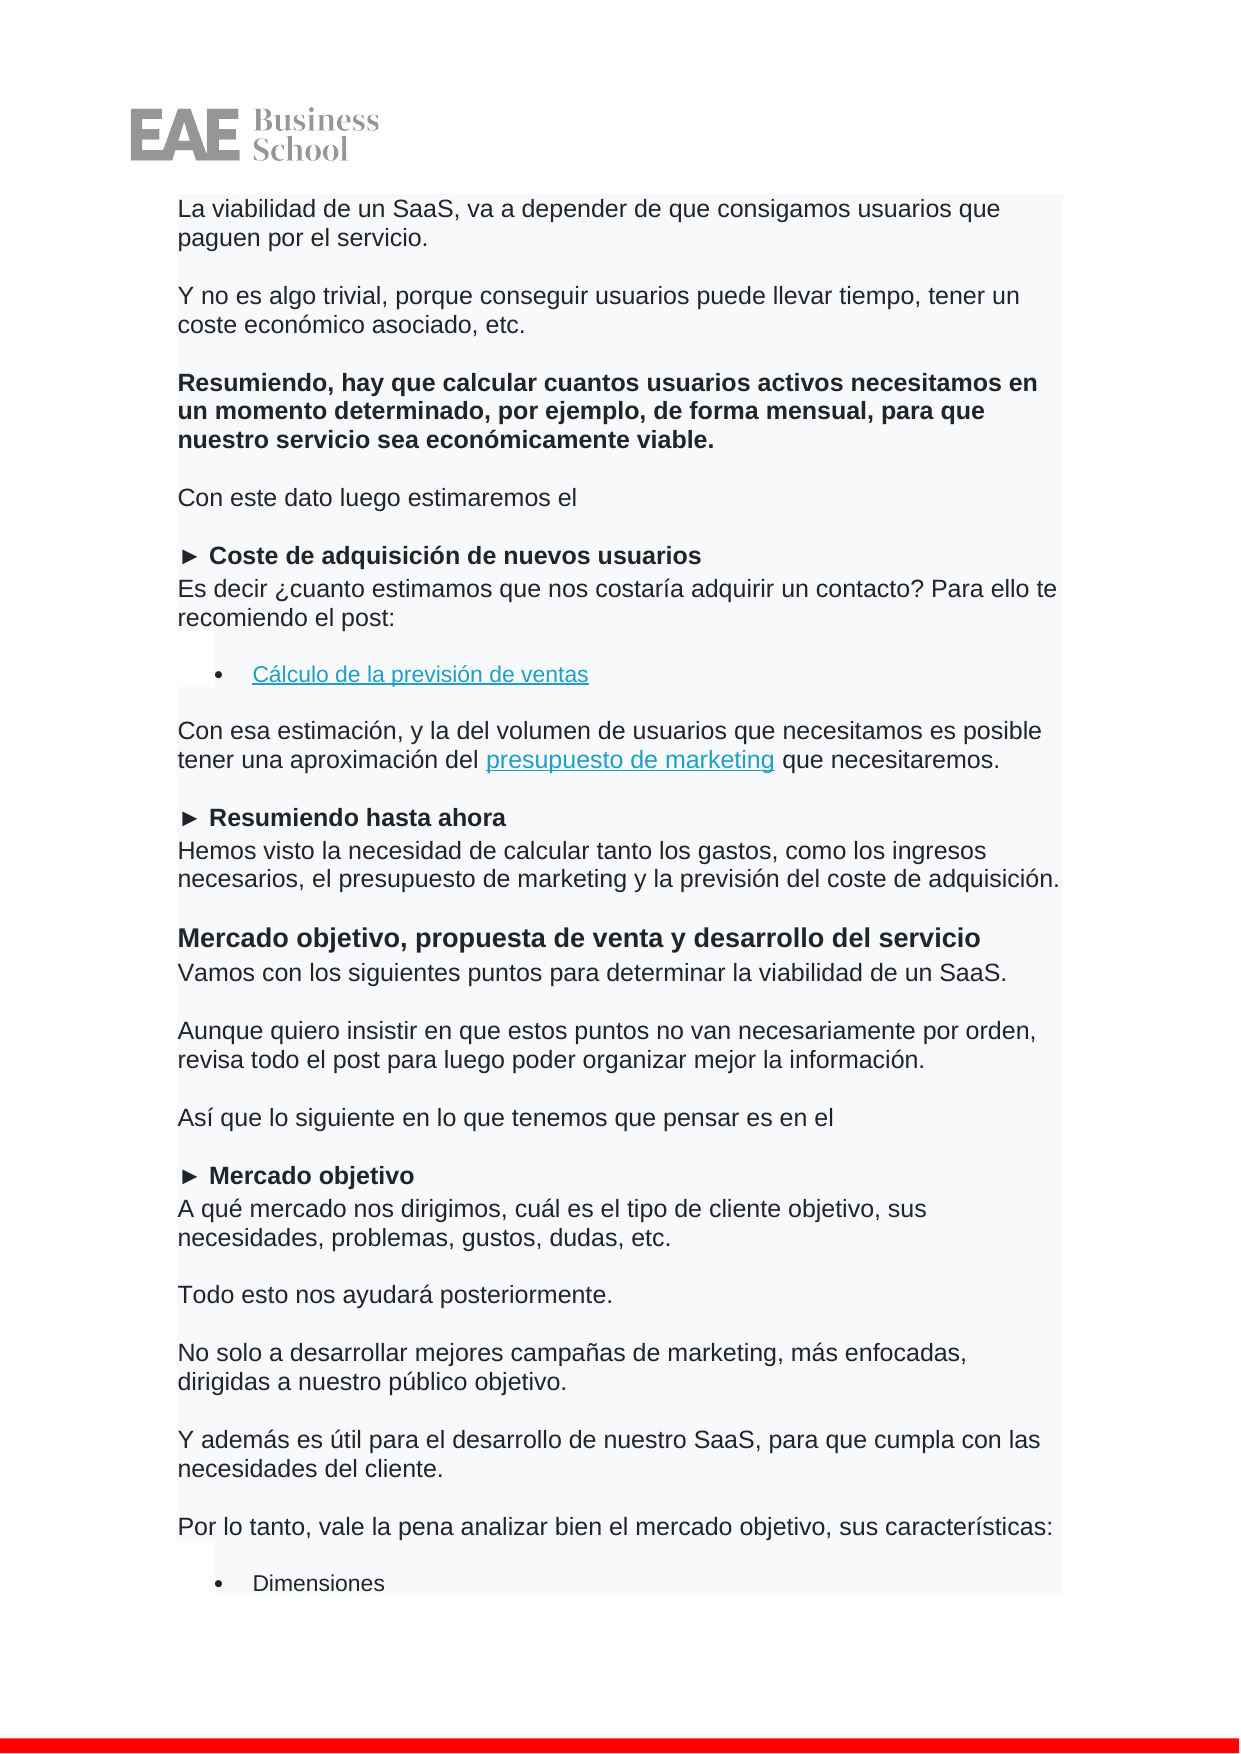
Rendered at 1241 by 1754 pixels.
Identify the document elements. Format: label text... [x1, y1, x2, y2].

text Por lo tanto, vale la pena analizar bien el mercado objetivo, sus características: [177, 1512, 1063, 1541]
text Y no es algo trivial, porque conseguir usuarios puede llevar tiempo, tener un coste económico asociado, etc. [177, 281, 1063, 338]
text Hemos visto la necesidad de calcular tanto los gastos, como los ingresos necesarios, el presupuesto de marketing y la previsión del coste de adquisición. [177, 836, 1063, 893]
text Y además es útil para el desarrollo de nuestro SaaS, para que cumpla con las necesidades del cliente. [177, 1425, 1063, 1483]
text La viabilidad de un SaaS, va a depender de que consigamos usuarios que paguen por el servicio. [177, 194, 1063, 252]
subtitle ► Resumiendo hasta ahora [177, 803, 1063, 831]
text No solo a desarrollar mejores campañas de marketing, más enfocadas, dirigidas a nuestro público objetivo. [177, 1338, 1063, 1396]
text Aunque quiero insistir en que estos puntos no van necesariamente por orden, revisa todo el post para luego poder organizar mejor la información. [177, 1016, 1063, 1074]
list Dimensiones [215, 1570, 1063, 1596]
text Así que lo siguiente en lo que tenemos que pensar es en el [177, 1103, 1063, 1132]
text Todo esto nos ayudará posteriormente. [177, 1281, 1063, 1309]
text Con este dato luego estimaremos el [177, 483, 1063, 512]
text Resumiendo, hay que calcular cuantos usuarios activos necesitamos en un momento determinado, por ejemplo, de forma mensual, para que nuestro servicio sea económicamente viable. [177, 367, 1063, 454]
text Vamos con los siguientes puntos para determinar la viabilidad de un SaaS. [177, 958, 1063, 987]
text A qué mercado nos dirigimos, cuál es el tipo de cliente objetivo, sus necesidades, problemas, gustos, dudas, etc. [177, 1194, 1063, 1251]
text Es decir ¿cuanto estimamos que nos costaría adquirir un contacto? Para ello te recomiendo el post: [177, 574, 1063, 631]
subtitle ► Mercado objetivo [177, 1161, 1063, 1189]
text Con esa estimación, y la del volumen de usuarios que necesitamos es posible tener una aproximación del presupuesto de marketing que necesitaremos. [177, 716, 1063, 773]
subtitle ► Coste de adquisición de nuevos usuarios [177, 541, 1063, 569]
list Cálculo de la previsión de ventas [215, 661, 1063, 687]
picture [130, 107, 379, 161]
subtitle Mercado objetivo, propuesta de venta y desarrollo del servicio [177, 922, 1063, 954]
